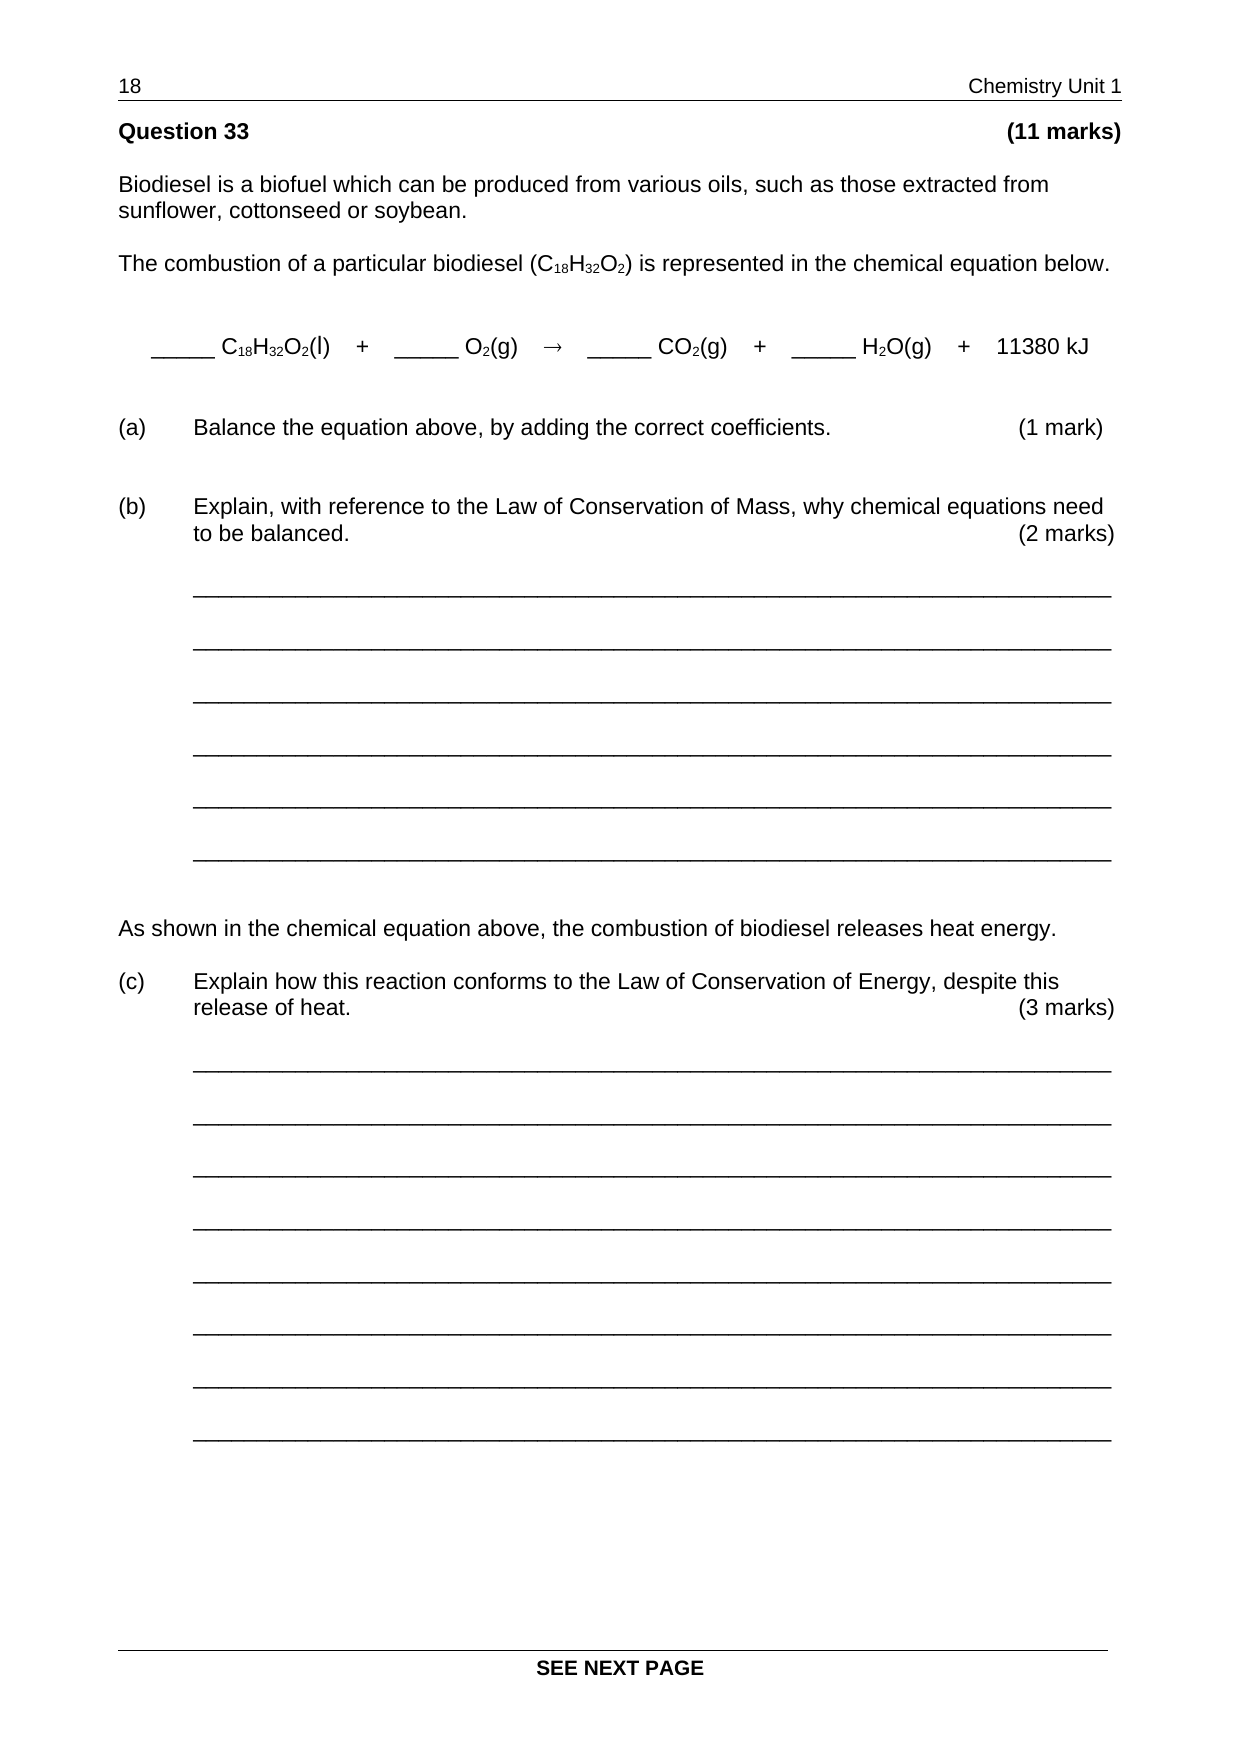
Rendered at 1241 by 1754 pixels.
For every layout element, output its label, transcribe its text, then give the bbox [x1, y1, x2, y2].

text ________________________________________________________________________ [118, 572, 1122, 599]
text ________________________________________________________________________ [118, 1310, 1122, 1337]
text Question 33 (11 marks) [118, 118, 1122, 144]
text ________________________________________________________________________ [118, 783, 1122, 809]
text ________________________________________________________________________ [118, 1152, 1122, 1178]
text (b) Explain, with reference to the Law of Conservation of Mass, why chemical equations need to be balanced. (2 marks) [118, 493, 1122, 546]
text ________________________________________________________________________ [118, 731, 1122, 757]
text ________________________________________________________________________ [118, 1363, 1122, 1389]
text ________________________________________________________________________ [118, 678, 1122, 704]
text (c) Explain how this reaction conforms to the Law of Conservation of Energy, despite this release of heat. (3 marks) [118, 968, 1122, 1020]
text ________________________________________________________________________ [118, 1099, 1122, 1126]
text ________________________________________________________________________ [118, 1258, 1122, 1284]
text The combustion of a particular biodiesel (C18H32O2) is represented in the chemical equation below. [118, 250, 1122, 276]
text ________________________________________________________________________ [118, 836, 1122, 862]
text ________________________________________________________________________ [118, 1047, 1122, 1073]
text Biodiesel is a biofuel which can be produced from various oils, such as those extracted from sunflower, cottonseed or soybean. [118, 171, 1122, 223]
text (a) Balance the equation above, by adding the correct coefficients. (1 mark) [118, 414, 1122, 441]
text ________________________________________________________________________ [118, 1205, 1122, 1231]
text ________________________________________________________________________ [118, 1416, 1122, 1442]
text ________________________________________________________________________ [118, 625, 1122, 651]
text As shown in the chemical equation above, the combustion of biodiesel releases heat energy. [118, 915, 1122, 941]
text _____ C18H32O2(l) + _____ O2(g) _____ CO2(g) + _____ H2O(g) + 11380 kJ [118, 329, 1122, 362]
